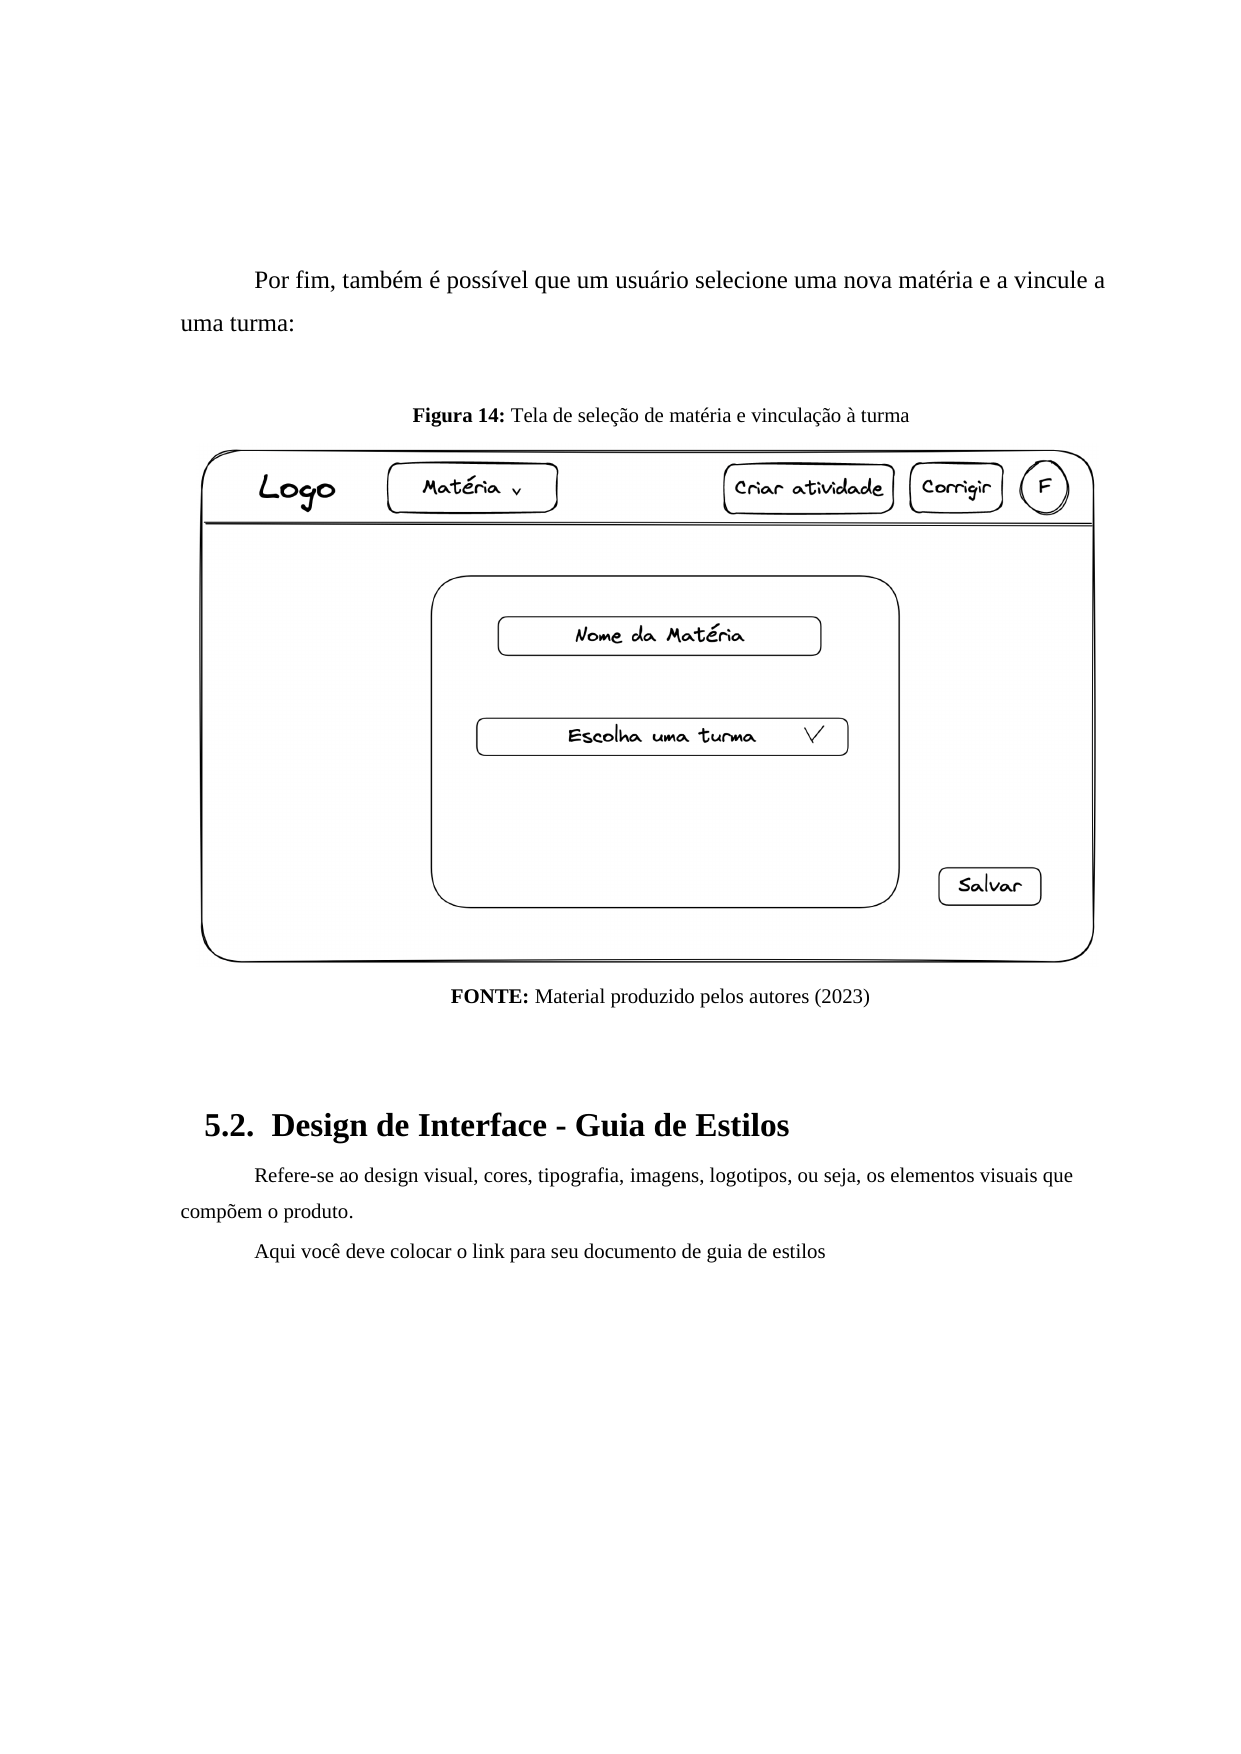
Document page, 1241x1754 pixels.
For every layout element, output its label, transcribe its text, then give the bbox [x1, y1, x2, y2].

text Por fim, também é possível que um usuário selecione uma nova matéria e a vincule a uma turma: [180, 265, 1125, 337]
text Figura 14: Tela de seleção de matéria e vinculação à turma [196, 403, 1125, 427]
picture [196, 443, 1100, 967]
subtitle Design de Interface - Guia de Estilos [180, 1105, 1125, 1144]
text FONTE: Material produzido pelos autores (2023) [195, 984, 1125, 1008]
text Refere-se ao design visual, cores, tipografia, imagens, logotipos, ou seja, os elementos visuais que compõem o produto. [180, 1163, 1125, 1223]
text Aqui você deve colocar o link para seu documento de guia de estilos [180, 1239, 1125, 1263]
